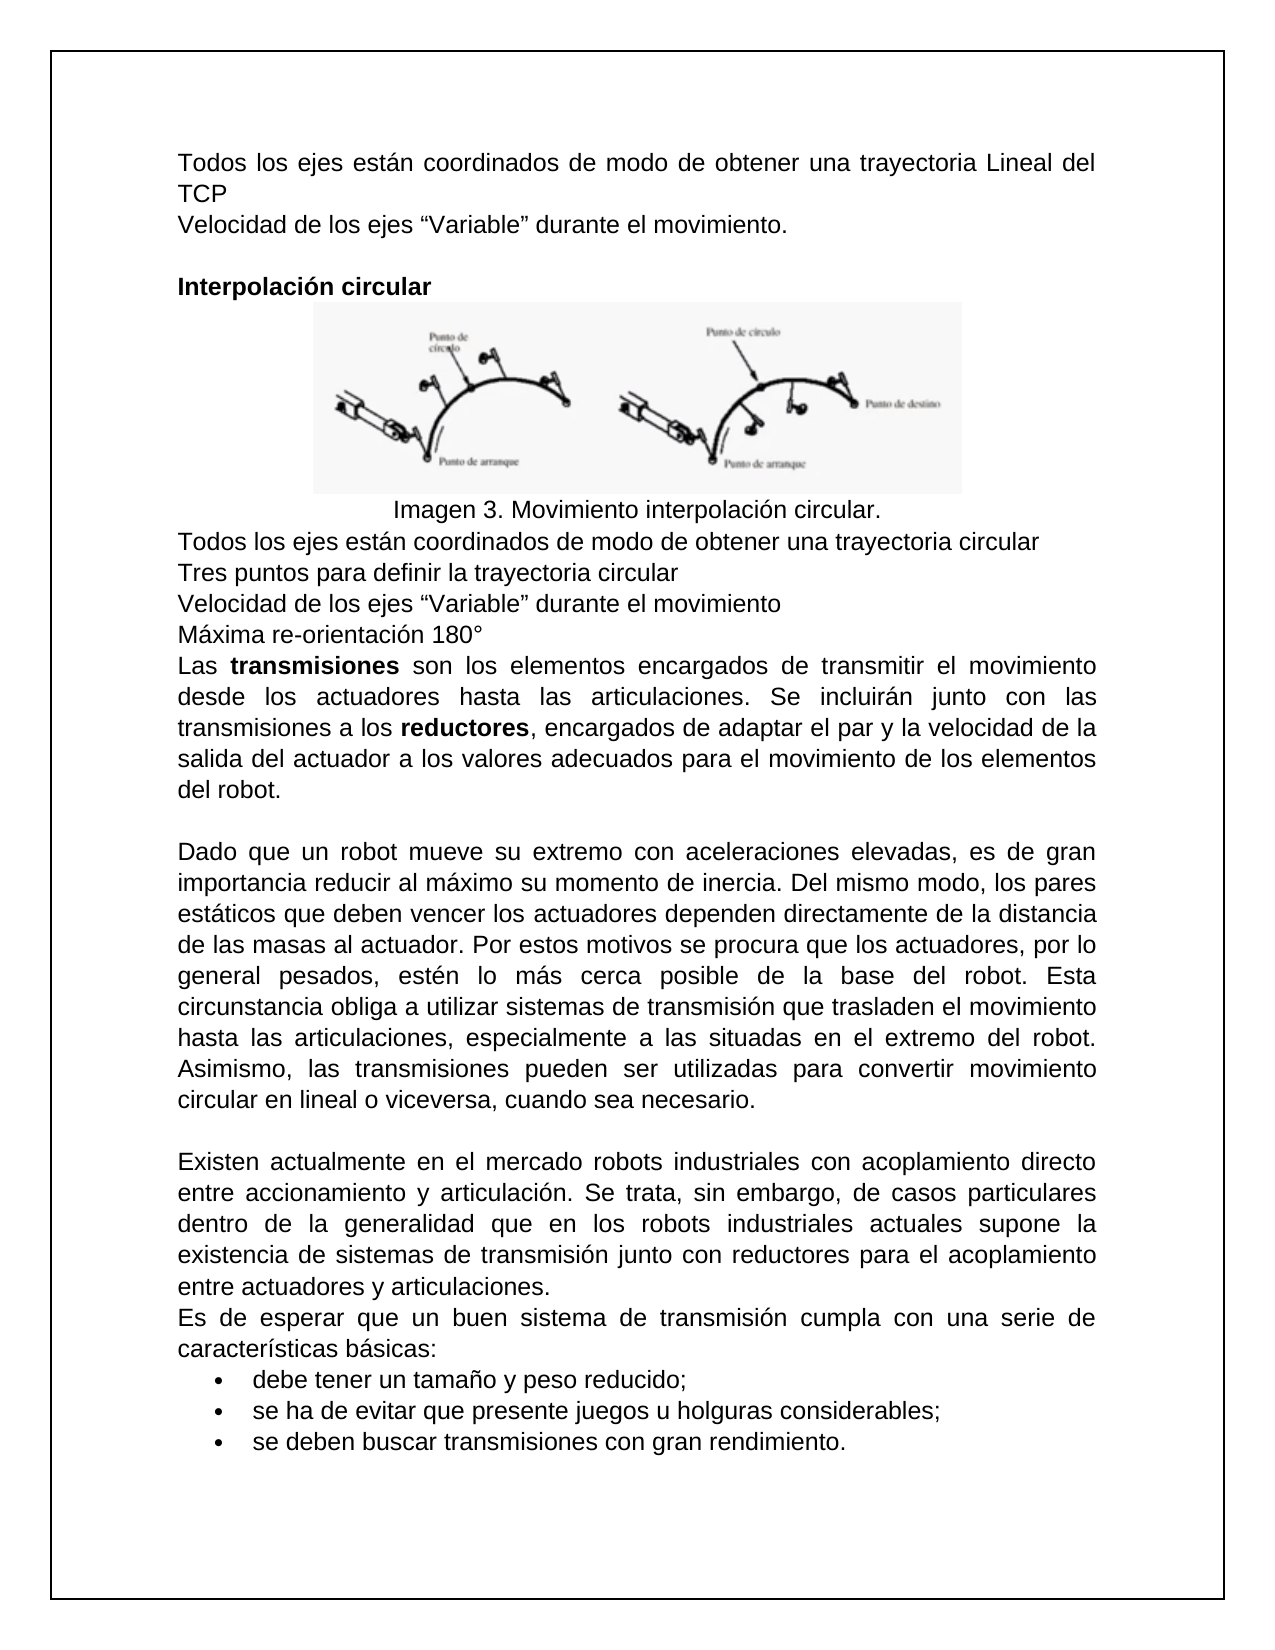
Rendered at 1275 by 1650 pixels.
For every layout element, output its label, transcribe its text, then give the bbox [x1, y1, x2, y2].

text Dado que un robot mueve su extremo con aceleraciones elevadas, es de gran importancia reducir al máximo su momento de inercia. Del mismo modo, los pares estáticos que deben vencer los actuadores dependen directamente de la distancia de las masas al actuador. Por estos motivos se procura que los actuadores, por lo general pesados, estén lo más cerca posible de la base del robot. Esta circunstancia obliga a utilizar sistemas de transmisión que trasladen el movimiento hasta las articulaciones, especialmente a las situadas en el extremo del robot. Asimismo, las transmisiones pueden ser utilizadas para convertir movimiento circular en lineal o viceversa, cuando sea necesario. [177, 837, 1098, 1114]
text Velocidad de los ejes “Variable” durante el movimiento. [177, 210, 1098, 238]
picture [313, 302, 962, 494]
list debe tener un tamaño y peso reducido; [215, 1365, 1098, 1393]
text Existen actualmente en el mercado robots industriales con acoplamiento directo entre accionamiento y articulación. Se trata, sin embargo, de casos particulares dentro de la generalidad que en los robots industriales actuales supone la existencia de sistemas de transmisión junto con reductores para el acoplamiento entre actuadores y articulaciones. [177, 1147, 1098, 1300]
text Interpolación circular [177, 272, 1098, 301]
text Velocidad de los ejes “Variable” durante el movimiento [177, 589, 1098, 617]
list se ha de evitar que presente juegos u holguras considerables; [215, 1396, 1098, 1424]
text Imagen 3. Movimiento interpolación circular. [177, 496, 1098, 524]
text Es de esperar que un buen sistema de transmisión cumpla con una serie de características básicas: [177, 1303, 1098, 1362]
text Las transmisiones son los elementos encargados de transmitir el movimiento desde los actuadores hasta las articulaciones. Se incluirán junto con las transmisiones a los reductores, encargados de adaptar el par y la velocidad de la salida del actuador a los valores adecuados para el movimiento de los elementos del robot. [177, 651, 1098, 804]
text Todos los ejes están coordinados de modo de obtener una trayectoria circular [177, 527, 1098, 555]
list se deben buscar transmisiones con gran rendimiento. [215, 1427, 1098, 1456]
text Máxima re-orientación 180° [177, 620, 1098, 648]
text Todos los ejes están coordinados de modo de obtener una trayectoria Lineal del TCP [177, 148, 1098, 207]
text Tres puntos para definir la trayectoria circular [177, 558, 1098, 586]
